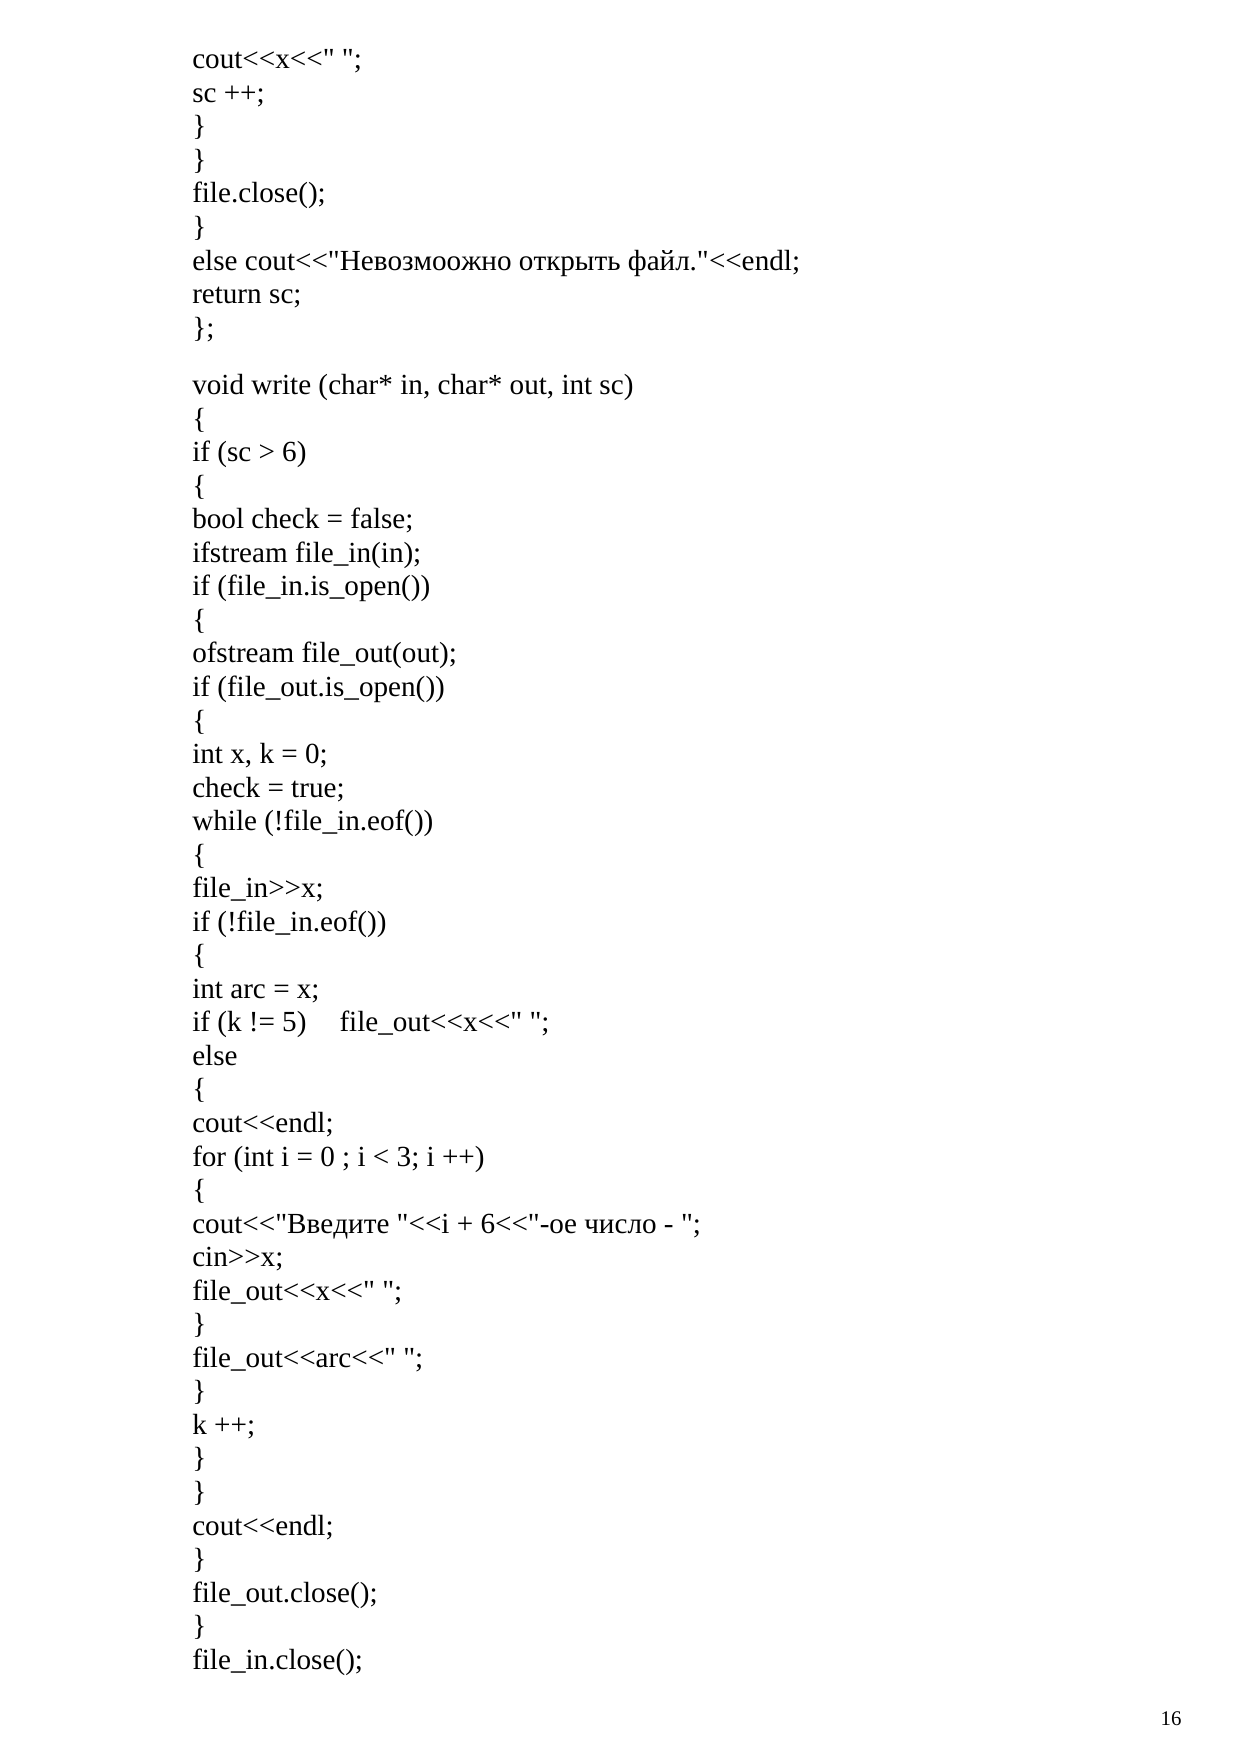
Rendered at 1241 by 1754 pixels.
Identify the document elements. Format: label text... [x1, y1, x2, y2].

text file_out<<arc<<" "; [118, 1340, 1181, 1373]
text cout<<endl; [118, 1105, 1181, 1139]
text ofstream file_out(out); [118, 636, 1181, 669]
text { [118, 1172, 1181, 1206]
text bool check = false; [118, 501, 1181, 535]
text if (k != 5) file_out<<x<<" "; [118, 1004, 1181, 1038]
text file.close(); [118, 176, 1181, 209]
text } [118, 209, 1181, 243]
text cout<<x<<" "; [118, 41, 1181, 75]
text { [118, 703, 1181, 736]
text cout<<"Введите "<<i + 6<<"-ое число - "; [118, 1206, 1181, 1239]
text k ++; [118, 1407, 1181, 1441]
text file_out.close(); [118, 1575, 1181, 1608]
text if (file_out.is_open()) [118, 669, 1181, 703]
text check = true; [118, 770, 1181, 803]
text else cout<<"Невозмоожно открыть файл."<<endl; [118, 243, 1181, 276]
text ifstream file_in(in); [118, 535, 1181, 568]
text if (file_in.is_open()) [118, 568, 1181, 602]
text { [118, 937, 1181, 971]
text { [118, 1072, 1181, 1105]
text else [118, 1038, 1181, 1072]
text return sc; [118, 276, 1181, 310]
text { [118, 468, 1181, 501]
text { [118, 401, 1181, 434]
text } [118, 1608, 1181, 1642]
text } [118, 1441, 1181, 1474]
text if (sc > 6) [118, 434, 1181, 468]
text } [118, 1541, 1181, 1575]
text { [118, 602, 1181, 636]
text } [118, 1373, 1181, 1407]
text cout<<endl; [118, 1508, 1181, 1541]
text void write (char* in, char* out, int sc) [118, 367, 1181, 401]
text file_in>>x; [118, 870, 1181, 904]
text file_out<<x<<" "; [118, 1273, 1181, 1306]
text sc ++; [118, 75, 1181, 108]
text file_in.close(); [118, 1642, 1181, 1675]
text }; [118, 310, 1181, 343]
text int arc = x; [118, 971, 1181, 1004]
text } [118, 142, 1181, 176]
text { [118, 837, 1181, 870]
text cin>>x; [118, 1239, 1181, 1273]
text if (!file_in.eof()) [118, 904, 1181, 937]
text int x, k = 0; [118, 736, 1181, 770]
text for (int i = 0 ; i < 3; i ++) [118, 1139, 1181, 1172]
text while (!file_in.eof()) [118, 803, 1181, 837]
text } [118, 108, 1181, 142]
text } [118, 1306, 1181, 1340]
text } [118, 1474, 1181, 1508]
